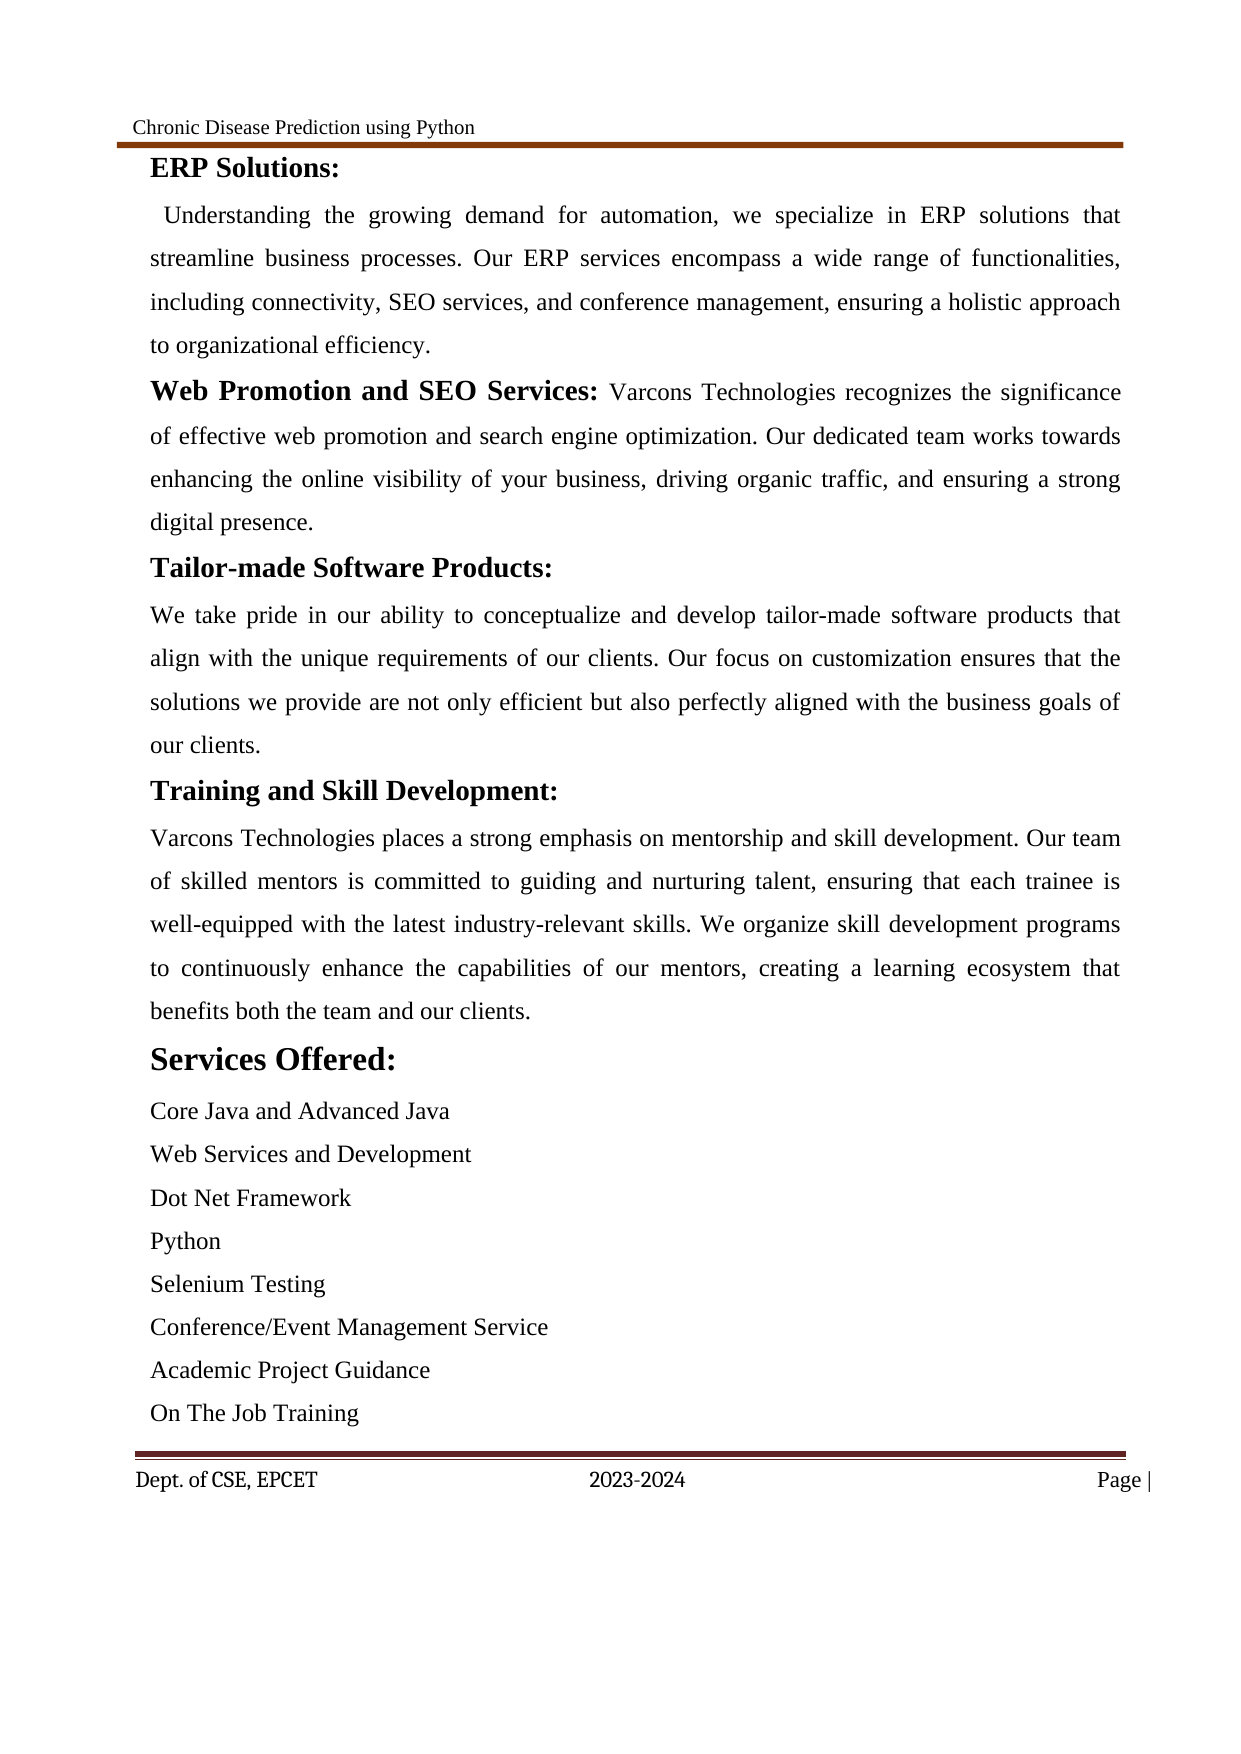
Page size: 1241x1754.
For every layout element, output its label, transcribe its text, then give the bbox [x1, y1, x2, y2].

text Services Offered: [150, 1039, 1122, 1077]
text Tailor-made Software Products: [150, 550, 1122, 584]
text Training and Skill Development: [150, 773, 1122, 806]
text Selenium Testing [150, 1269, 1122, 1298]
text ERP Solutions: [150, 150, 1122, 183]
text Varcons Technologies places a strong emphasis on mentorship and skill development. Our team of skilled mentors is committed to guiding and nurturing talent, ensuring that each trainee is well-equipped with the latest industry-relevant skills. We organize skill development programs to continuously enhance the capabilities of our mentors, creating a learning ecosystem that benefits both the team and our clients. [150, 823, 1122, 1024]
text Conference/Event Management Service [150, 1312, 1122, 1341]
text We take pride in our ability to conceptualize and develop tailor-made software products that align with the unique requirements of our clients. Our focus on customization ensures that the solutions we provide are not only efficient but also perfectly aligned with the business goals of our clients. [150, 600, 1122, 758]
text Academic Project Guidance [150, 1355, 1122, 1384]
text Core Java and Advanced Java [150, 1096, 1122, 1125]
text Web Promotion and SEO Services: Varcons Technologies recognizes the significance of effective web promotion and search engine optimization. Our dedicated team works towards enhancing the online visibility of your business, driving organic traffic, and ensuring a strong digital presence. [150, 373, 1122, 536]
text Understanding the growing demand for automation, we specialize in ERP solutions that streamline business processes. Our ERP services encompass a wide range of functionalities, including connectivity, SEO services, and conference management, ensuring a holistic approach to organizational efficiency. [150, 200, 1122, 358]
text Dot Net Framework [150, 1183, 1122, 1211]
text Python [150, 1226, 1122, 1254]
text Web Services and Development [150, 1139, 1122, 1168]
text On The Job Training [150, 1398, 1122, 1427]
